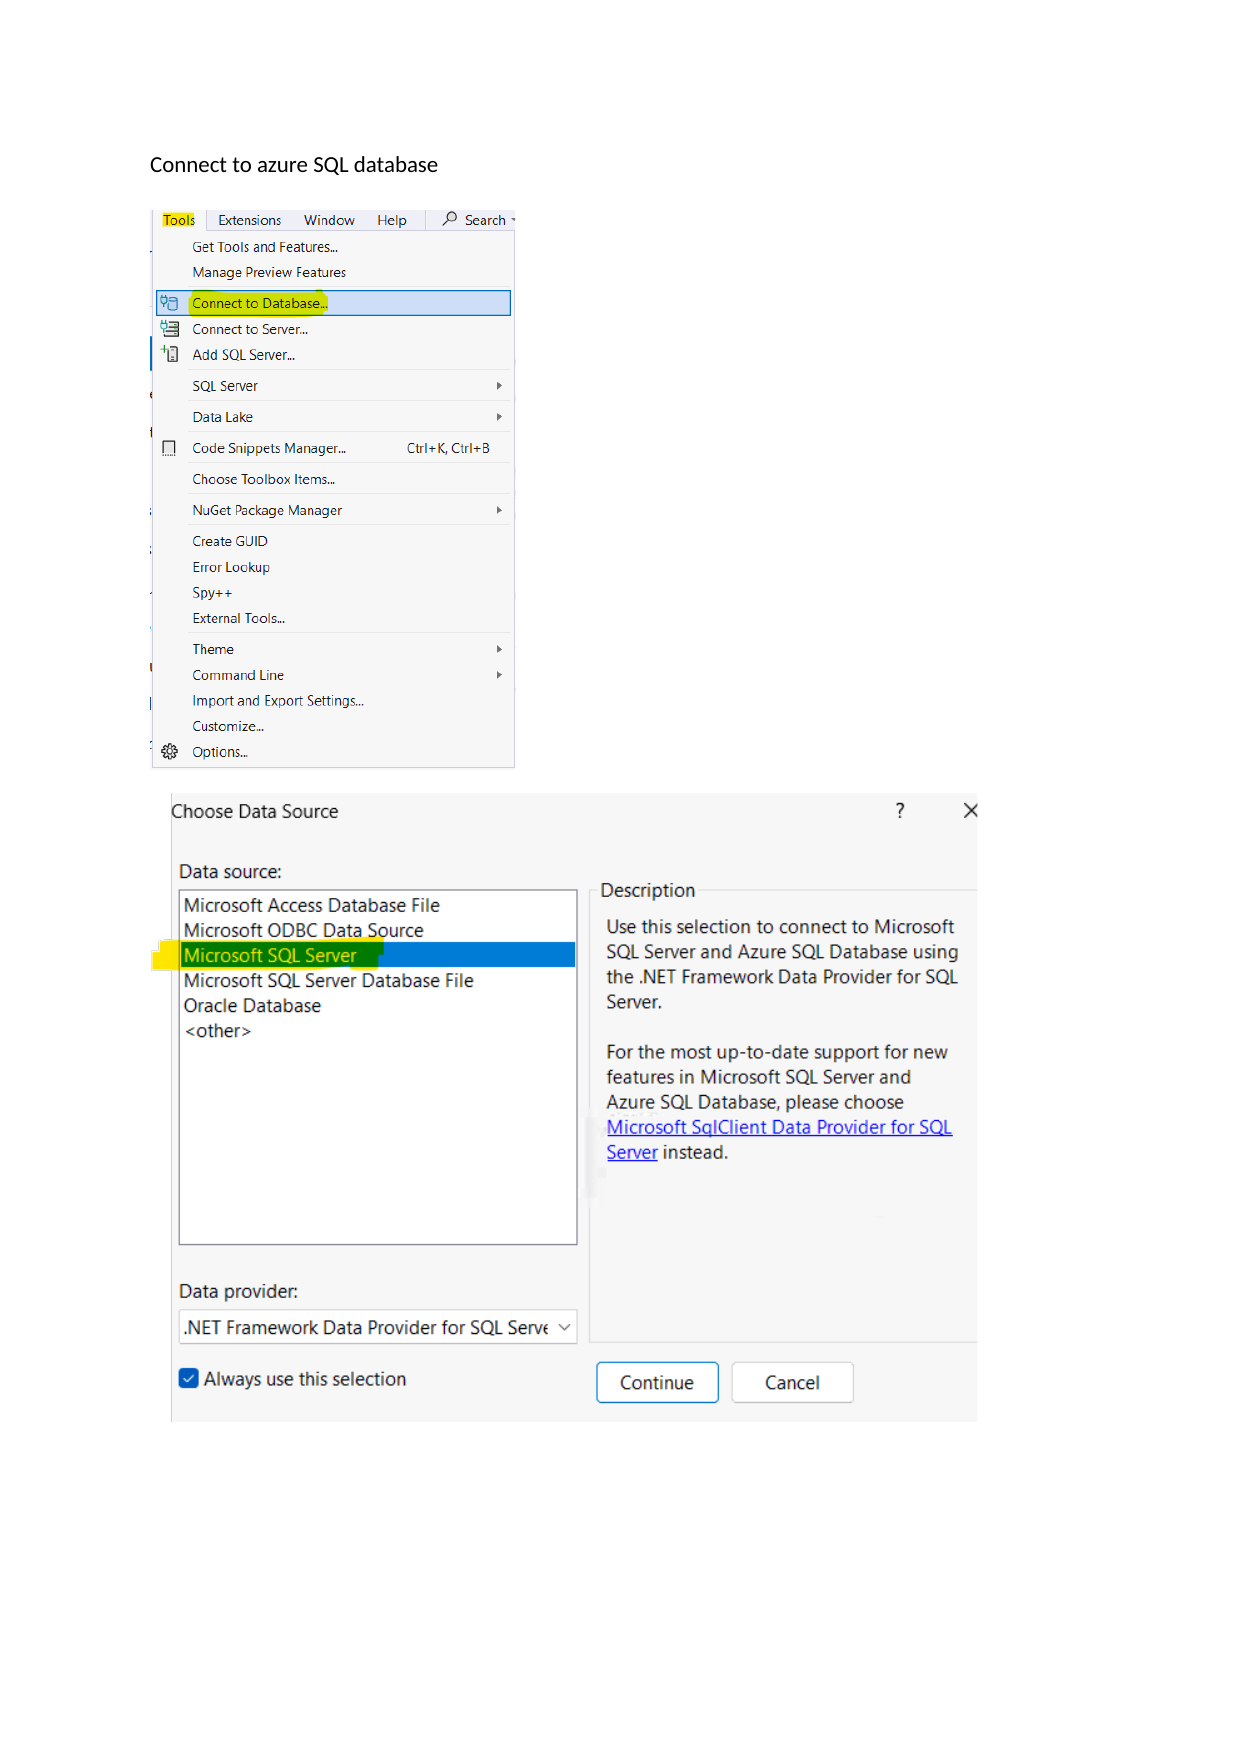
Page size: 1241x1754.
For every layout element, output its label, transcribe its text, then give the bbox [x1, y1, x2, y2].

picture [150, 793, 978, 1422]
picture [150, 210, 516, 770]
